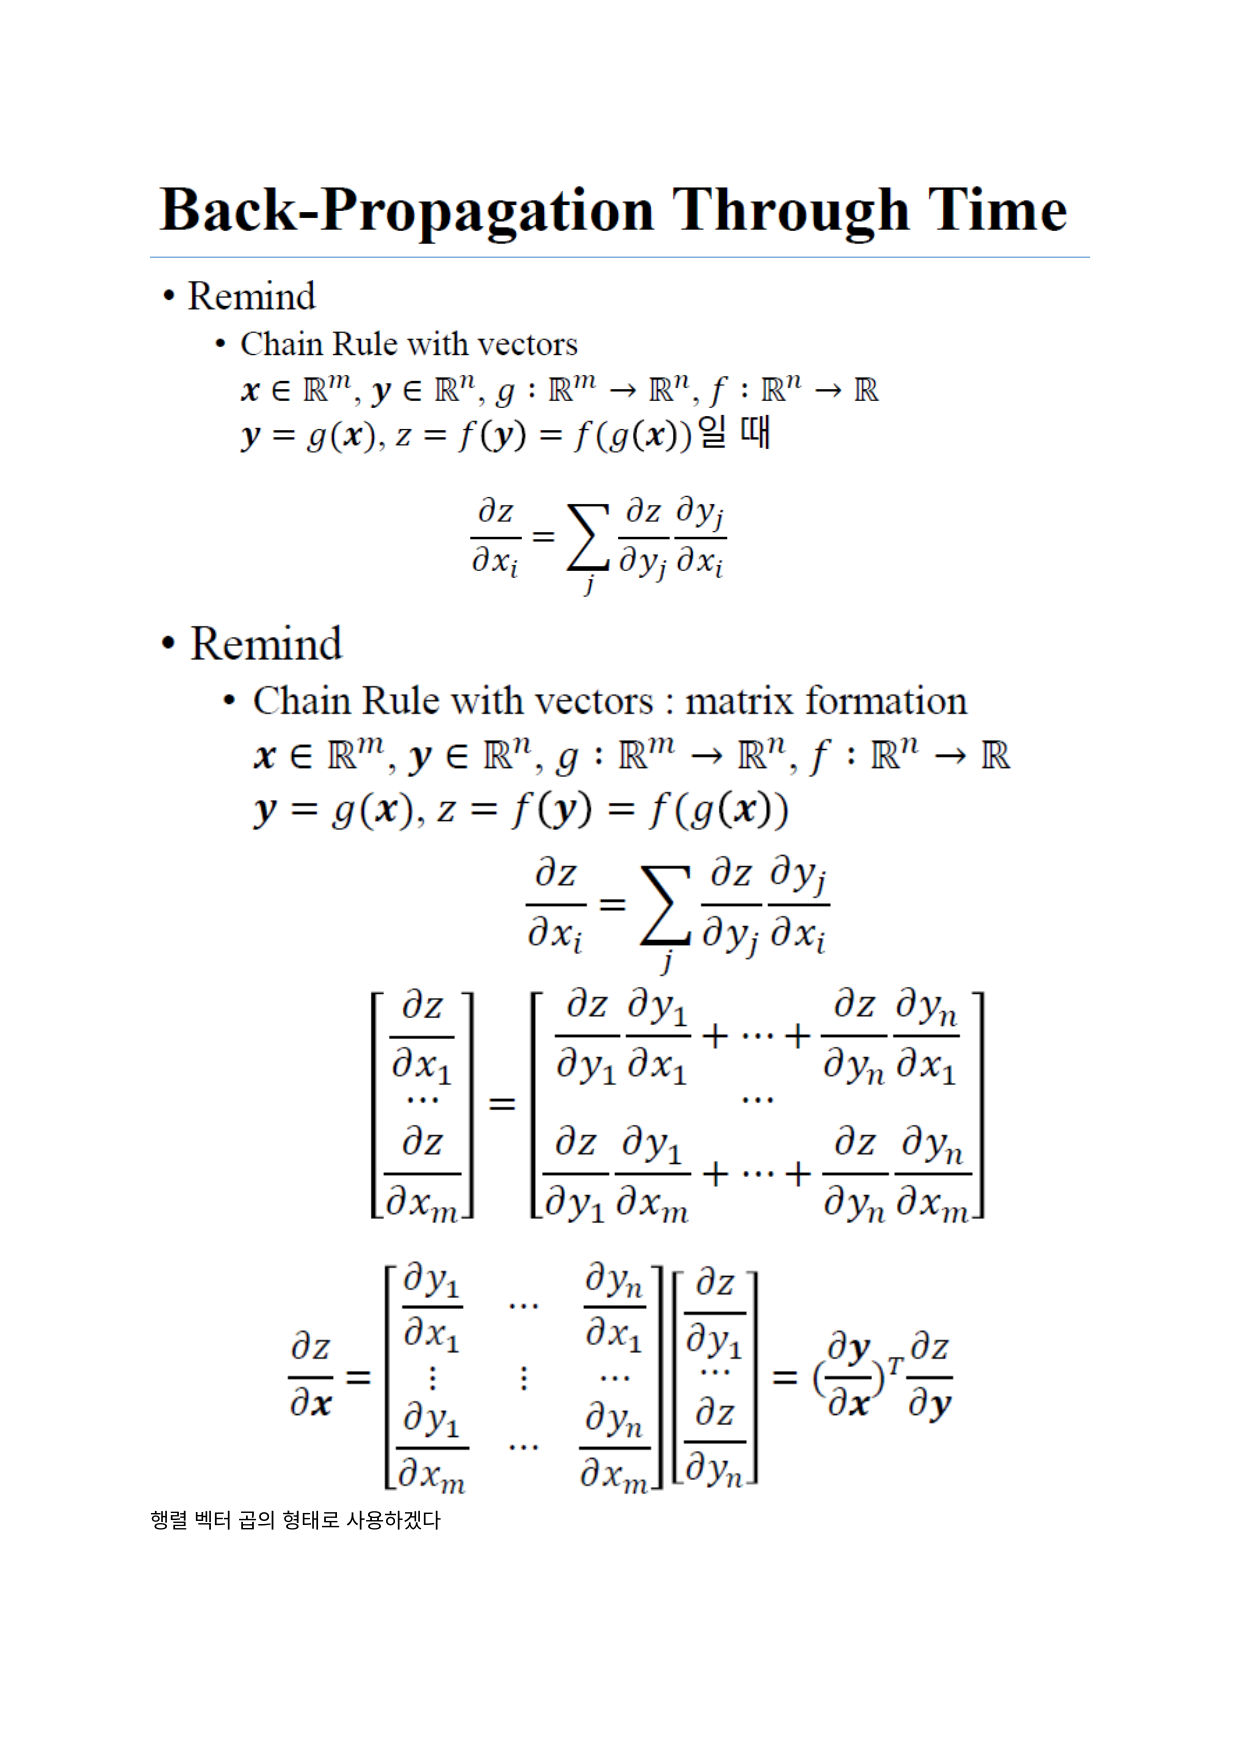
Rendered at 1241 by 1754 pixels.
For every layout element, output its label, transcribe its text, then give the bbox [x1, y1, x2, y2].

text 행렬 벡터 곱의 형태로 사용하겠다 [150, 1505, 1090, 1535]
picture [150, 177, 1091, 1505]
